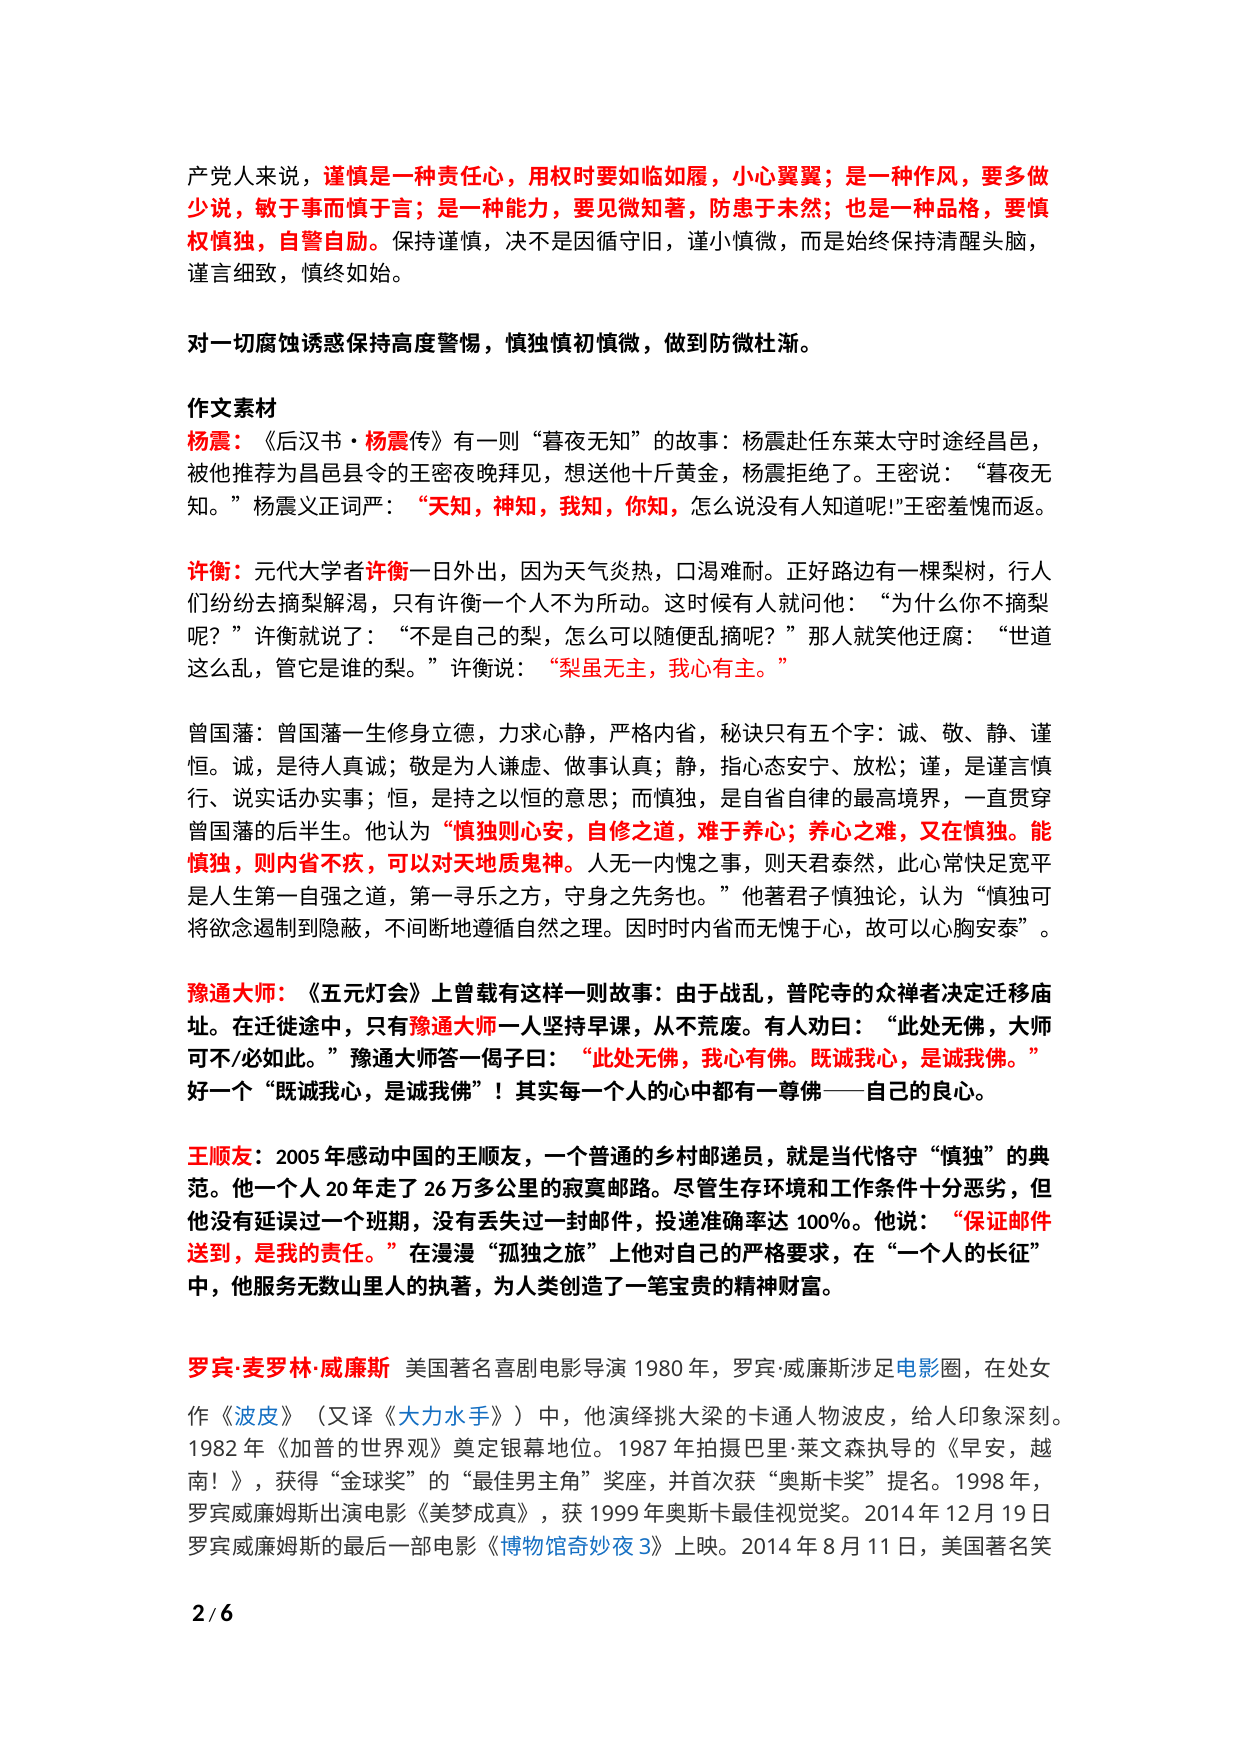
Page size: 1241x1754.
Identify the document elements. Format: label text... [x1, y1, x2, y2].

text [187, 1333, 1053, 1561]
text 王顺友：2005年感动中国的王顺友，一个普通的乡村邮递员，就是当代恪守“慎独”的典范。他一个人20年走了26万多公里的寂寞邮路。尽管生存环境和工作条件十分恶劣，但他没有延误过一个班期，没有丢失过一封邮件，投递准确率达100％。他说：“保证邮件送到，是我的责任。”在漫漫“孤独之旅”上他对自己的严格要求，在“一个人的长征”中，他服务无数山里人的执著，为人类创造了一笔宝贵的精神财富。 [187, 1138, 1053, 1301]
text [187, 158, 1053, 288]
text 杨震：《后汉书•杨震传》有一则“暮夜无知”的故事：杨震赴任东莱太守时途经昌邑，被他推荐为昌邑县令的王密夜晚拜见，想送他十斤黄金，杨震拒绝了。王密说：“暮夜无知。”杨震义正词严：“天知，神知，我知，你知，怎么说没有人知道呢!”王密羞愧而返。 [187, 423, 1053, 521]
text 对一切腐蚀诱惑保持高度警惕，慎独慎初慎微，做到防微杜渐。 [187, 326, 1053, 358]
text 许衡：元代大学者许衡一日外出，因为天气炎热，口渴难耐。正好路边有一棵梨树，行人们纷纷去摘梨解渴，只有许衡一个人不为所动。这时候有人就问他：“为什么你不摘梨呢？”许衡就说了：“不是自己的梨，怎么可以随便乱摘呢？”那人就笑他迂腐：“世道这么乱，管它是谁的梨。”许衡说：“梨虽无主，我心有主。” [187, 553, 1053, 683]
text 豫通大师：《五元灯会》上曾载有这样一则故事：由于战乱，普陀寺的众禅者决定迁移庙址。在迁徙途中，只有豫通大师一人坚持早课，从不荒废。有人劝曰：“此处无佛，大师可不/必如此。”豫通大师答一偈子曰：“此处无佛，我心有佛。既诚我心，是诚我佛。”好一个“既诚我心，是诚我佛”！其实每一个人的心中都有一尊佛——自己的良心。 [187, 976, 1053, 1106]
text 曾国藩：曾国藩一生修身立德，力求心静，严格内省，秘诀只有五个字：诚、敬、静、谨、恒。诚，是待人真诚；敬是为人谦虚、做事认真；静，指心态安宁、放松；谨，是谨言慎行、说实话办实事；恒，是持之以恒的意思；而慎独，是自省自律的最高境界，一直贯穿曾国藩的后半生。他认为“慎独则心安，自修之道，难于养心；养心之难，又在慎独。能慎独，则内省不疚，可以对天地质鬼神。人无一内愧之事，则天君泰然，此心常快足宽平，是人生第一自强之道，第一寻乐之方，守身之先务也。”他著君子慎独论，认为“慎独可将欲念遏制到隐蔽，不间断地遵循自然之理。因时时内省而无愧于心，故可以心胸安泰”。 [187, 716, 1053, 943]
text 作文素材 [187, 391, 1053, 423]
